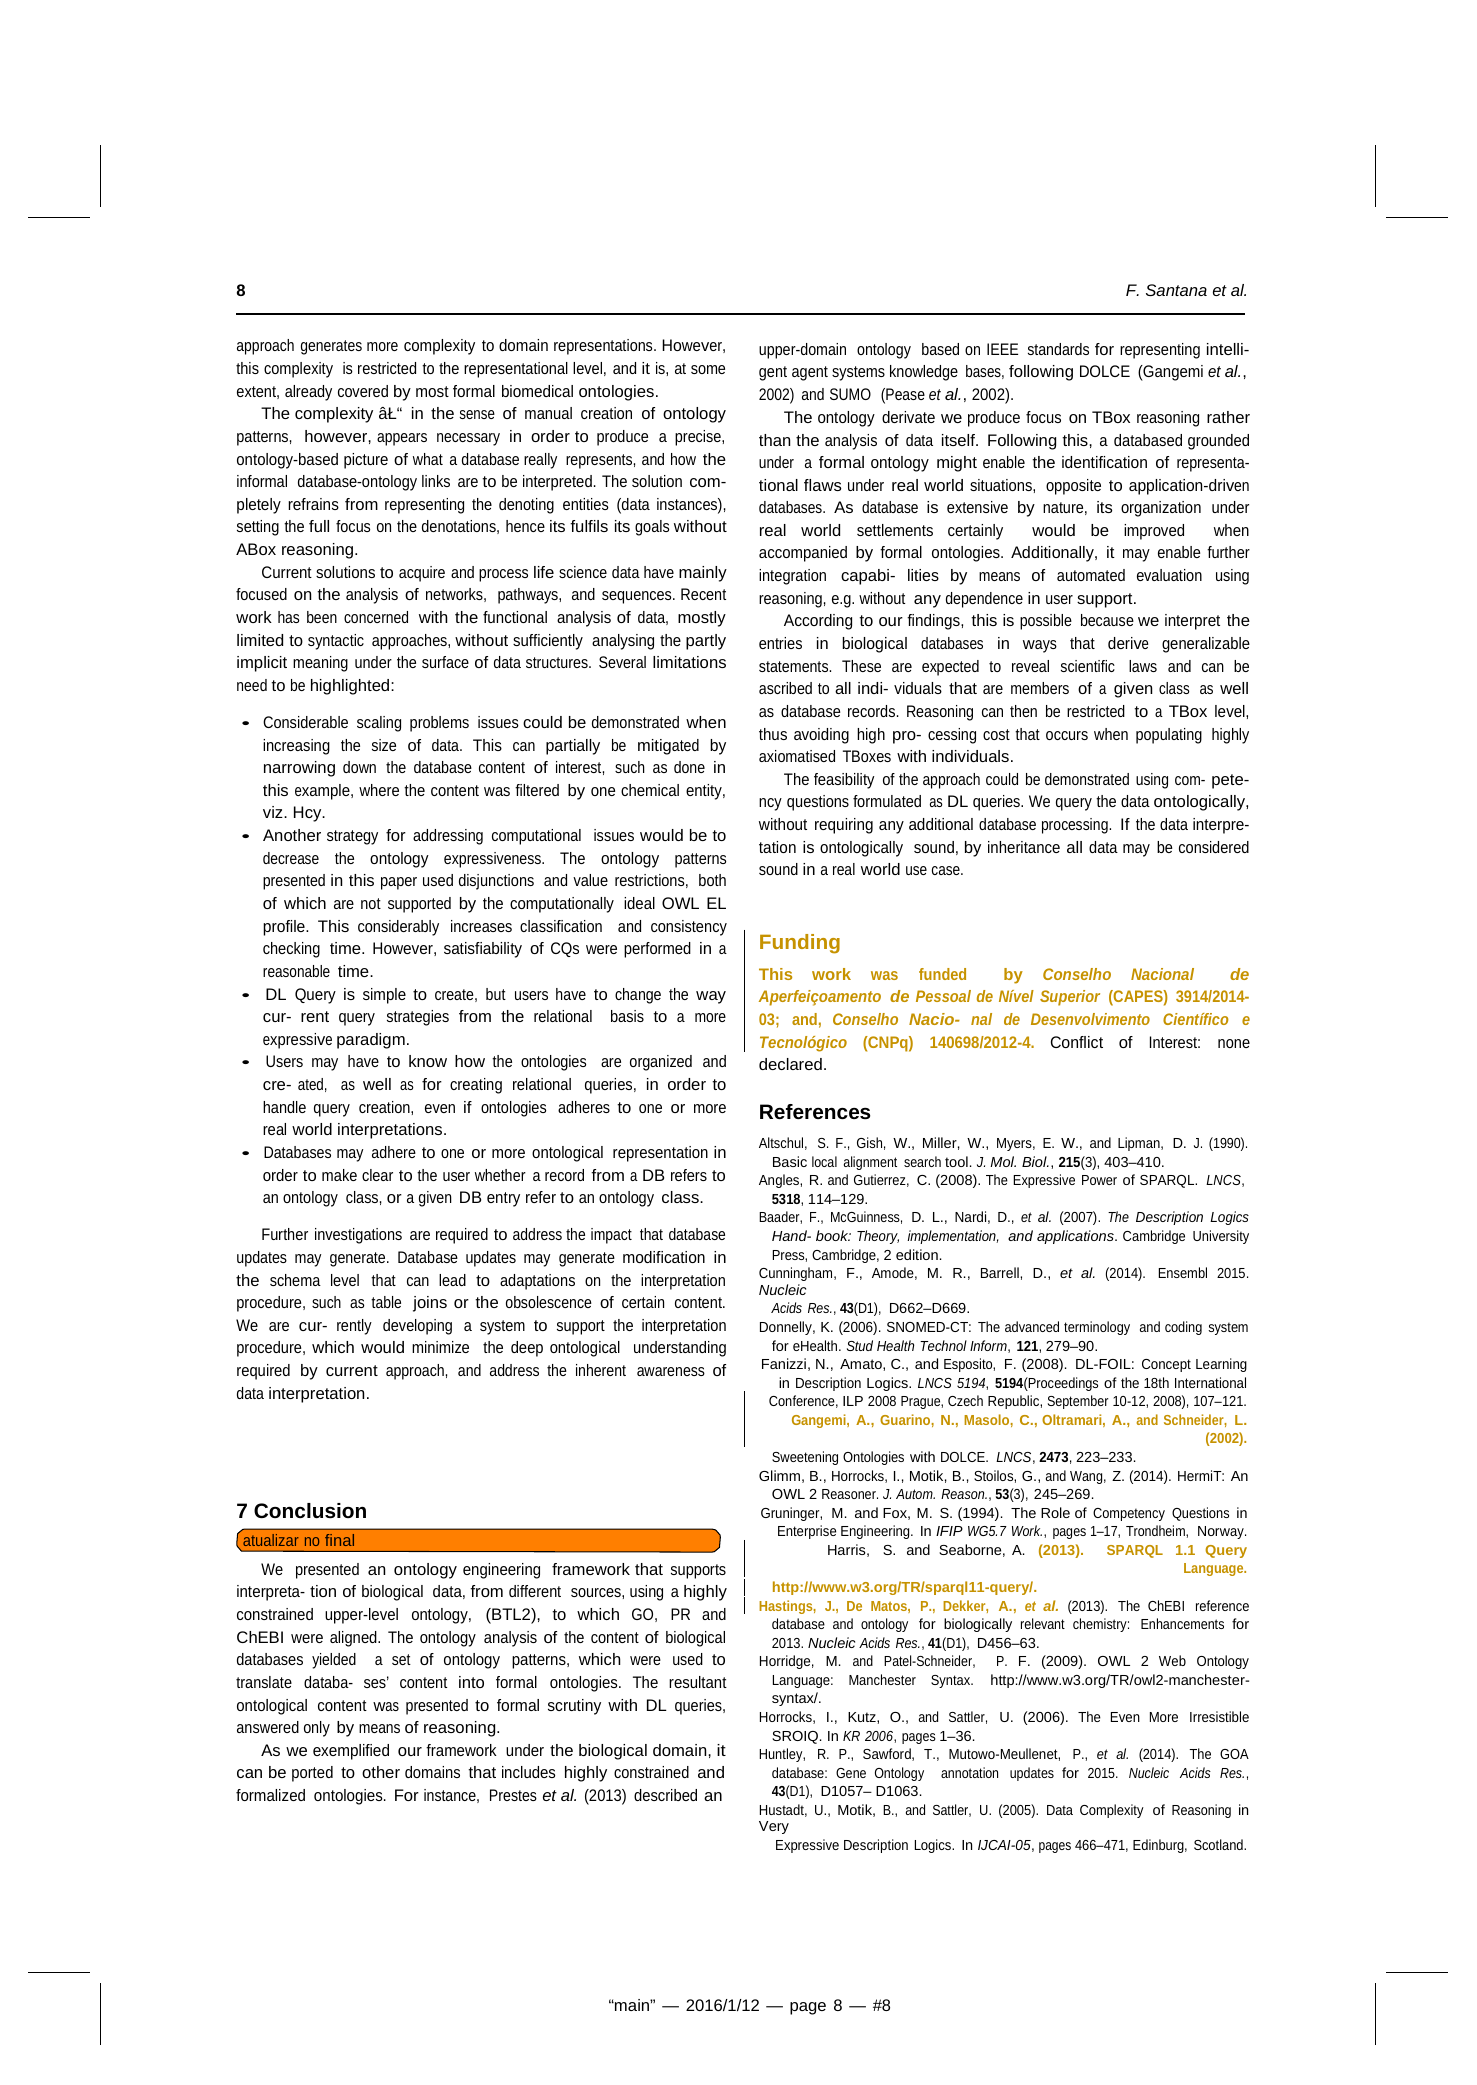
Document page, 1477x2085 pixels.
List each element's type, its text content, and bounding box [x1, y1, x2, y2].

text Sweetening Ontologies with DOLCE. LNCS, 2473, 223–233. [772, 1449, 1462, 1465]
text Current solutions to acquire and process life science data have mainly focused on the analysis of networks, pathways, and sequences. Recent work has been concerned with the functional analysis of data, mostly limited to syntactic approaches, without sufficiently analysing the partly implicit meaning under the surface of data structures. Several limitations need to be highlighted: [236, 562, 726, 695]
text “main” — 2016/1/12 — page 8 — #8 [603, 1996, 896, 2015]
text Acids Res., 43(D1), D662–D669. [772, 1300, 1462, 1317]
text Further investigations are required to address the impact that database updates may generate. Database updates may generate modification in the schema level that can lead to adaptations on the interpretation procedure, such as table joins or the obsolescence of certain content. We are cur- rently developing a system to support the interpretation procedure, which would minimize the deep ontological understanding required by current approach, and address the inherent awareness of data interpretation. [236, 1225, 726, 1403]
text Huntley, R. P., Sawford, T., Mutowo-Meullenet, P., et al. (2014). The GOA database: Gene Ontology annotation updates for 2015. Nucleic Acids Res., 43(D1), D1057– D1063. [759, 1746, 1249, 1799]
text atualizar no final [243, 1530, 359, 1549]
text Hastings, J., De Matos, P., Dekker, A., et al. (2013). The ChEBI reference database and ontology for biologically relevant chemistry: Enhancements for 2013. Nucleic Acids Res., 41(D1), D456–63. [759, 1597, 1249, 1651]
text formalized ontologies. For instance, Prestes et al. (2013) described an [236, 1786, 726, 1805]
text • Considerable scaling problems issues could be demonstrated when increasing the size of data. This can partially be mitigated by narrowing down the database content of interest, such as done in this example, where the content was filtered by one chemical entity, viz. Hcy. [241, 713, 727, 822]
text References [759, 1100, 876, 1124]
text Fanizzi, N., Amato, C., and Esposito, F. (2008). DL-FOIL: Concept Learning in Description Logics. LNCS 5194, 5194(Proceedings of the 18th International Conference, ILP 2008 Prague, Czech Republic, September 10-12, 2008), 107–121. Gangemi, A., Guarino, N., Masolo, C., Oltramari, A., and Schneider, L. (2002). [756, 1356, 1247, 1447]
text Horrocks, I., Kutz, O., and Sattler, U. (2006). The Even More Irresistible SROIQ. In KR 2006, pages 1–36. [759, 1709, 1249, 1744]
text • Users may have to know how the ontologies are organized and cre- ated, as well as for creating relational queries, in order to handle query creation, even if ontologies adheres to one or more real world interpretations. [241, 1052, 727, 1139]
text The complexity âŁ“ in the sense of manual creation of ontology patterns, however, appears necessary in order to produce a precise, ontology-based picture of what a database really represents, and how the informal database-ontology links are to be interpreted. The solution com- pletely refrains from representing the denoting entities (data instances), setting the full focus on the denotations, hence its fulfils its goals without ABox reasoning. [236, 404, 726, 559]
text Hustadt, U., Motik, B., and Sattler, U. (2005). Data Complexity of Reasoning in Very [759, 1801, 1249, 1835]
text Horridge, M. and Patel-Schneider, P. F. (2009). OWL 2 Web Ontology Language: Manchester Syntax. http://www.w3.org/TR/owl2-manchester-syntax/. [759, 1653, 1249, 1707]
text approach generates more complexity to domain representations. However, this complexity is restricted to the representational level, and it is, at some extent, already covered by most formal biomedical ontologies. [236, 336, 726, 401]
text Glimm, B., Horrocks, I., Motik, B., Stoilos, G., and Wang, Z. (2014). HermiT: An [759, 1467, 1249, 1484]
text This work was funded by Conselho Nacional de Aperfeiçoamento de Pessoal de Nível Superior (CAPES) 3914/2014-03; and, Conselho Nacio- nal de Desenvolvimento Científico e Tecnológico (CNPq) 140698/2012-4. Conflict of Interest: none declared. [759, 965, 1250, 1074]
text 5318, 114–129. [772, 1191, 1462, 1207]
text http://www.w3.org/TR/sparql11-query/. [772, 1579, 1462, 1596]
text Expressive Description Logics. In IJCAI-05, pages 466–471, Edinburg, Scotland. [759, 1837, 1247, 1853]
text We presented an ontology engineering framework that supports interpreta- tion of biological data, from different sources, using a highly constrained upper-level ontology, (BTL2), to which GO, PR and ChEBI were aligned. The ontology analysis of the content of biological databases yielded a set of ontology patterns, which were used to translate databa- ses’ content into formal ontologies. The resultant ontological content was presented to formal scrutiny with DL queries, answered only by means of reasoning. [236, 1560, 726, 1737]
text As we exemplified our framework under the biological domain, it can be ported to other domains that includes highly constrained and [236, 1741, 726, 1782]
text The ontology derivate we produce focus on TBox reasoning rather than the analysis of data itself. Following this, a databased grounded under a formal ontology might enable the identification of representa- tional flaws under real world situations, opposite to application-driven databases. As database is extensive by nature, its organization under real world settlements certainly would be improved when accompanied by formal ontologies. Additionally, it may enable further integration capabi- lities by means of automated evaluation using reasoning, e.g. without any dependence in user support. [759, 408, 1250, 608]
text The feasibility of the approach could be demonstrated using com- pete- ncy questions formulated as DL queries. We query the data ontologically, without requiring any additional database processing. If the data interpre- tation is ontologically sound, by inheritance all data may be considered sound in a real world use case. [759, 769, 1250, 879]
text • DL Query is simple to create, but users have to change the way cur- rent query strategies from the relational basis to a more expressive paradigm. [241, 984, 727, 1049]
text According to our findings, this is possible because we interpret the entries in biological databases in ways that derive generalizable statements. These are expected to reveal scientific laws and can be ascribed to all indi- viduals that are members of a given class as well as database records. Reasoning can then be restricted to a TBox level, thus avoiding high pro- cessing cost that occurs when populating highly axiomatised TBoxes with individuals. [759, 611, 1250, 766]
text upper-domain ontology based on IEEE standards for representing intelli- gent agent systems knowledge bases, following DOLCE (Gangemi et al., [759, 339, 1250, 381]
text Angles, R. and Gutierrez, C. (2008). The Expressive Power of SPARQL. LNCS, [759, 1172, 1249, 1189]
text Funding [759, 930, 846, 954]
text • Another strategy for addressing computational issues would be to decrease the ontology expressiveness. The ontology patterns presented in this paper used disjunctions and value restrictions, both of which are not supported by the computationally ideal OWL EL profile. This considerably increases classification and consistency checking time. However, satisfiability of CQs were performed in a reasonable time. [241, 826, 727, 981]
text Gruninger, M. and Fox, M. S. (1994). The Role of Competency Questions in Enterprise Engineering. In IFIP WG5.7 Work., pages 1–17, Trondheim, Norway. Harris, S. and Seaborne, A. (2013). SPARQL 1.1 Query Language. [756, 1504, 1247, 1577]
text Donnelly, K. (2006). SNOMED-CT: The advanced terminology and coding system for eHealth. Stud Health Technol Inform, 121, 279–90. [759, 1319, 1249, 1354]
text 2002) and SUMO (Pease et al., 2002). [759, 385, 1019, 404]
text Cunningham, F., Amode, M. R., Barrell, D., et al. (2014). Ensembl 2015. Nucleic [759, 1265, 1249, 1298]
text Altschul, S. F., Gish, W., Miller, W., Myers, E. W., and Lipman, D. J. (1990). Basic local alignment search tool. J. Mol. Biol., 215(3), 403–410. [759, 1135, 1249, 1170]
text Baader, F., McGuinness, D. L., Nardi, D., et al. (2007). The Description Logics Hand- book: Theory, implementation, and applications. Cambridge University Press, Cambridge, 2 edition. [759, 1209, 1249, 1263]
text 7 Conclusion [236, 1499, 371, 1523]
text • Databases may adhere to one or more ontological representation in order to make clear to the user whether a record from a DB refers to an ontology class, or a given DB entry refer to an ontology class. [241, 1143, 727, 1207]
text OWL 2 Reasoner. J. Autom. Reason., 53(3), 245–269. [772, 1486, 1462, 1503]
